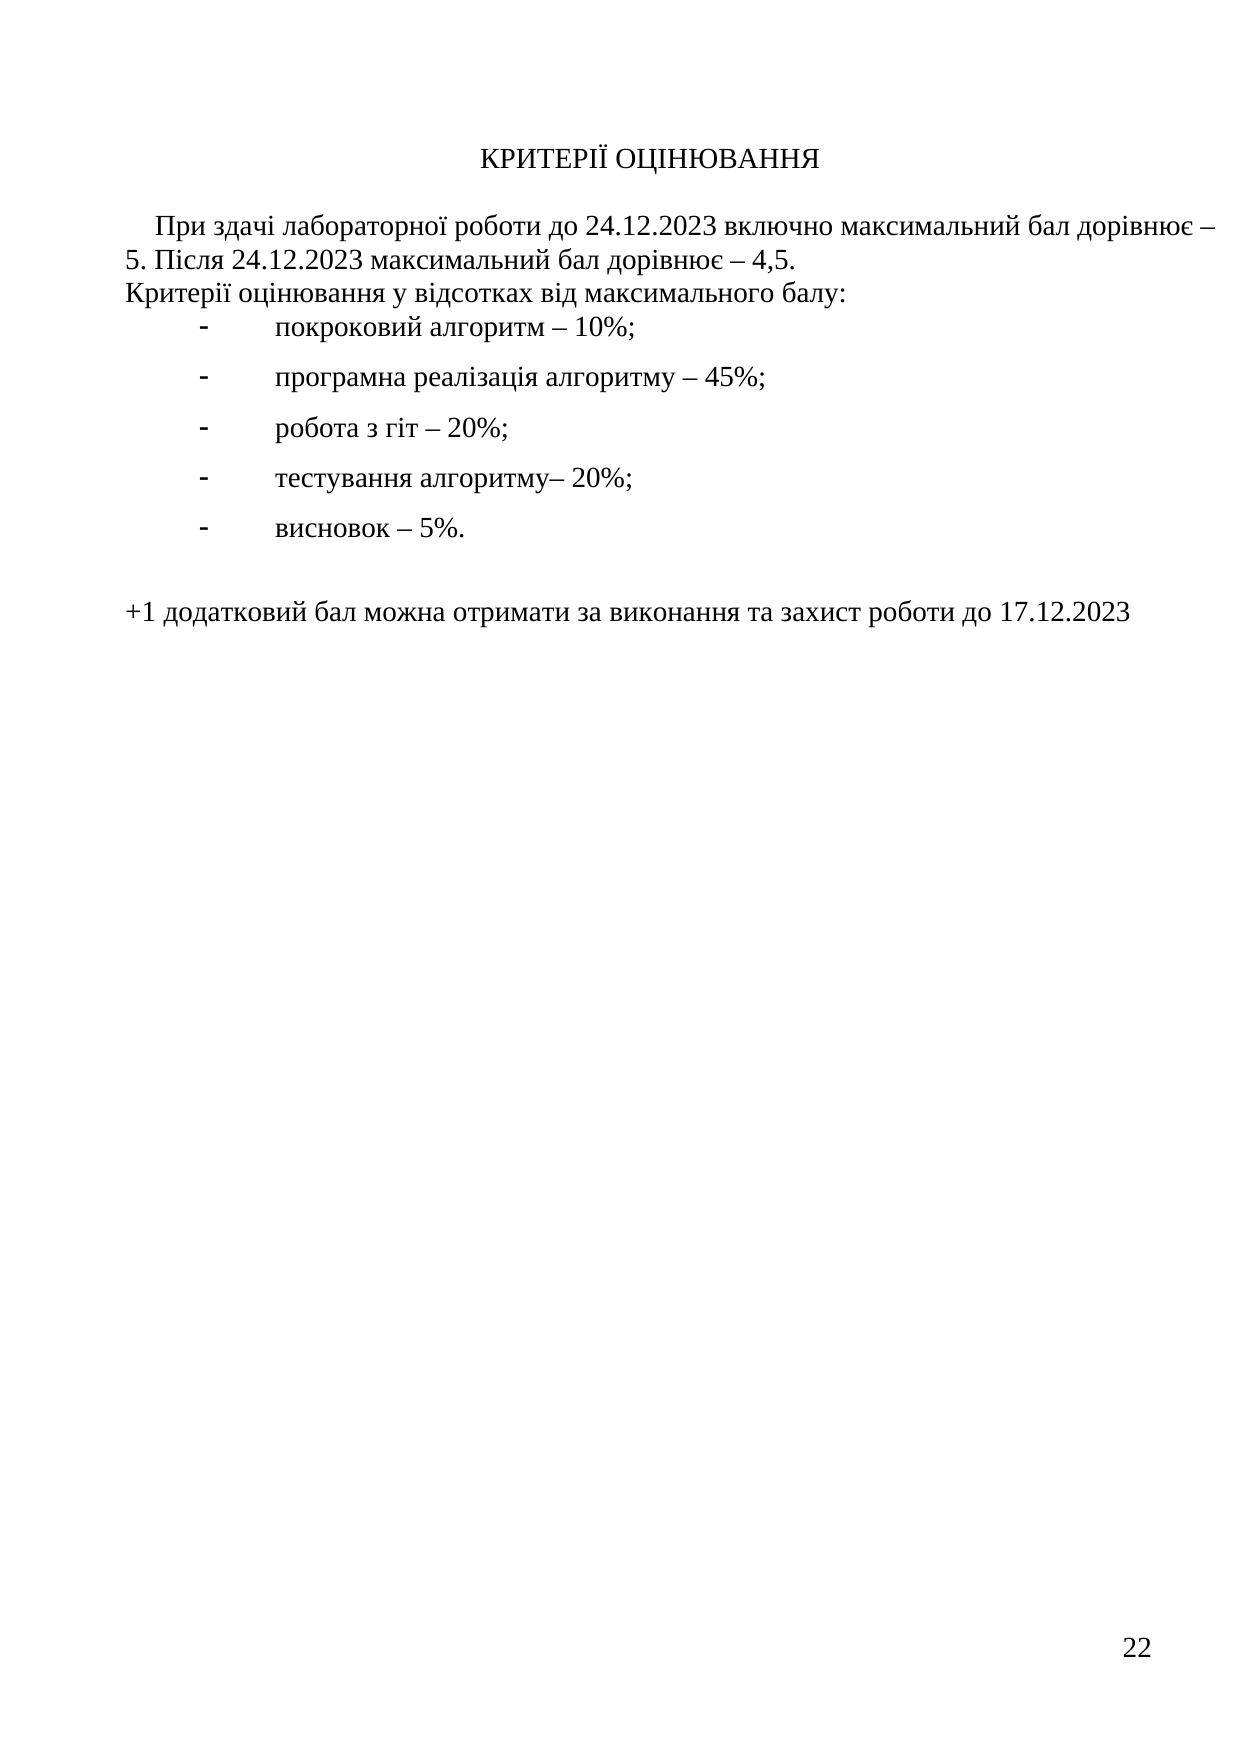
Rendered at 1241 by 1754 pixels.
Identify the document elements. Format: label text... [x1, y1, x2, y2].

list тестування алгоритму– 20%; [199, 460, 1236, 494]
list робота з гіт – 20%; [199, 410, 1236, 443]
text КРИТЕРІЇ ОЦІНЮВАННЯ [154, 141, 1146, 174]
text Критерії оцінювання у відсотках від максимального балу: [125, 275, 1236, 309]
list покроковий алгоритм – 10%; [199, 309, 1236, 342]
list програмна реалізація алгоритму – 45%; [199, 359, 1236, 393]
text При здачі лабораторної роботи до 24.12.2023 включно максимальний бал дорівнює – 5. Після 24.12.2023 максимальний бал дорівнює – 4,5. [125, 208, 1236, 275]
list висновок – 5%. [199, 511, 1236, 544]
text +1 додатковий бал можна отримати за виконання та захист роботи до 17.12.2023 [125, 594, 1236, 628]
